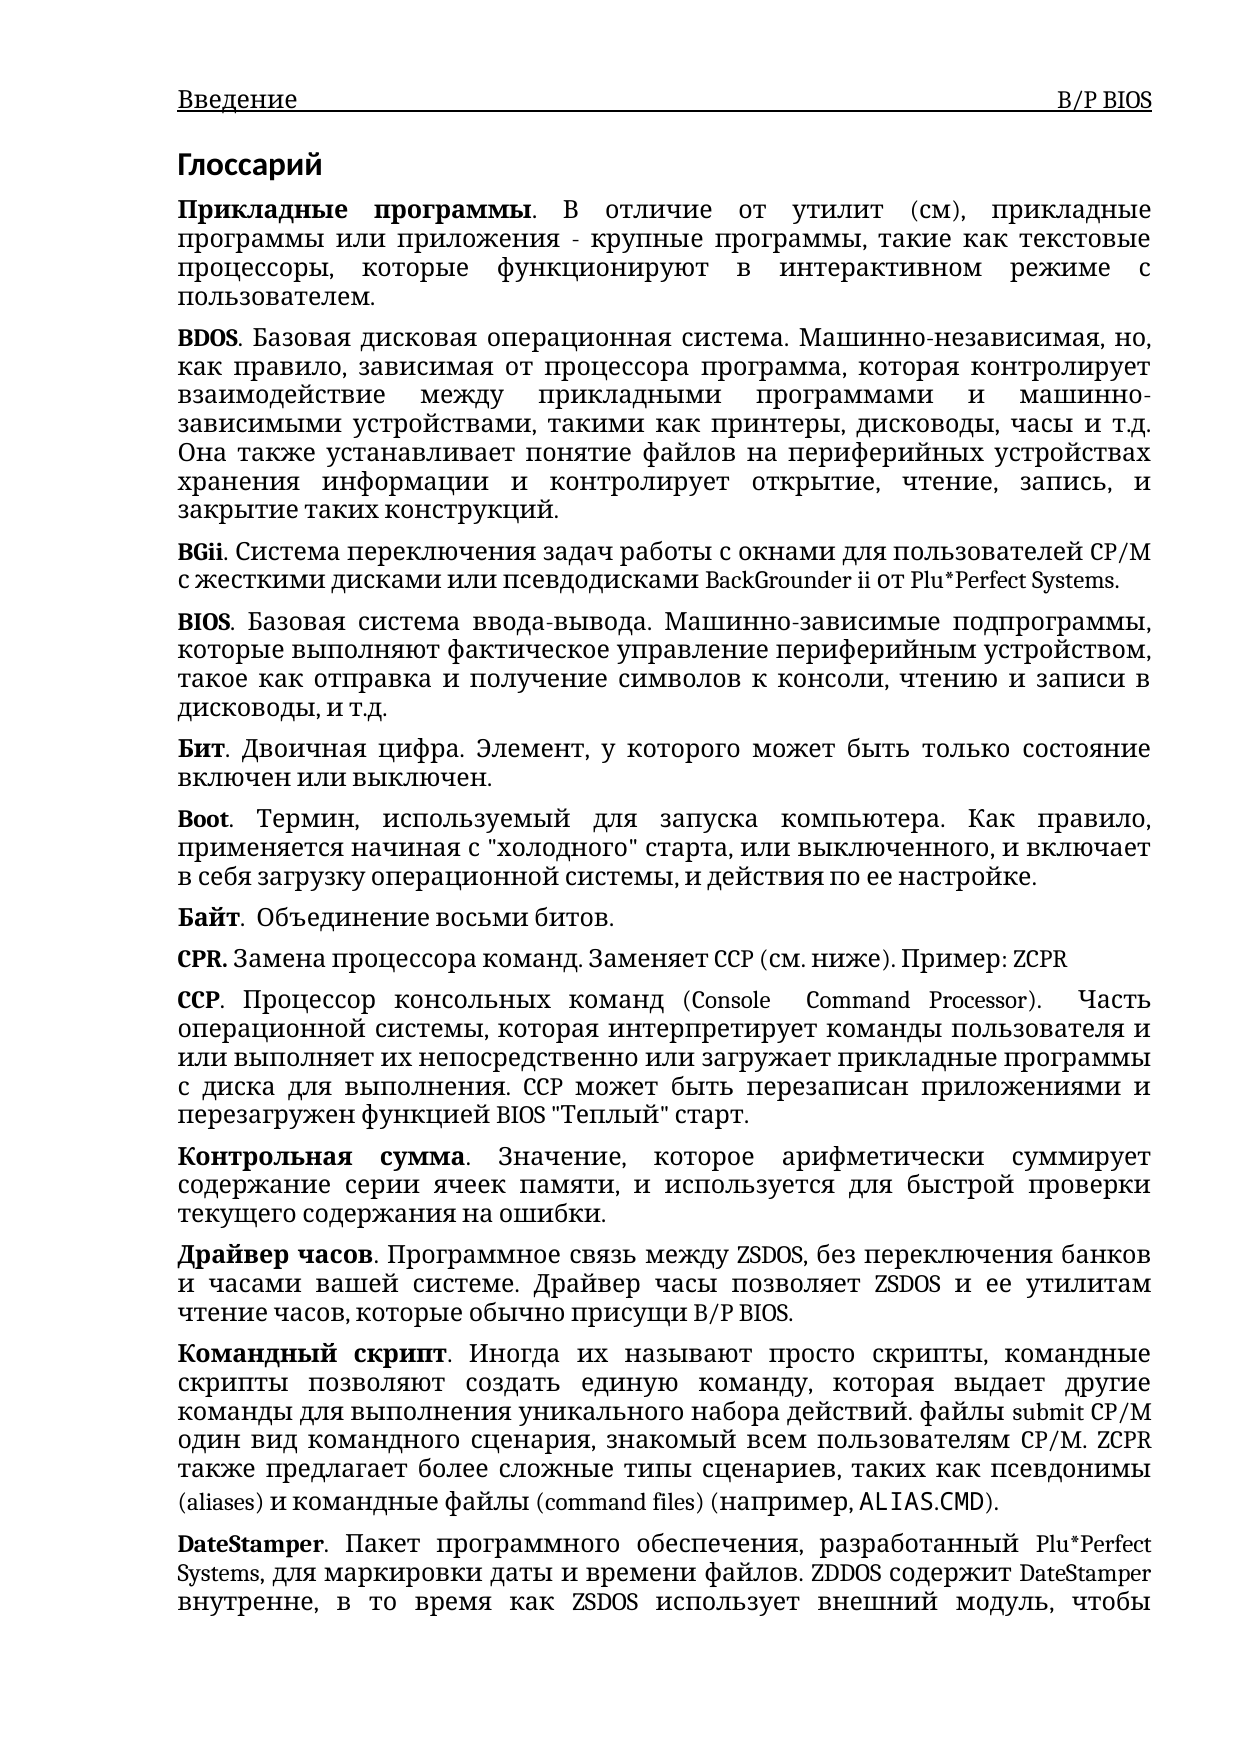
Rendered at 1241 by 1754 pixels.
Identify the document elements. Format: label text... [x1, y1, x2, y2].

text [177, 1530, 1152, 1617]
text Boot. Термин, используемый для запуска компьютера. Как правило, применяется начиная с "холодного" старта, или выключенного, и включает в себя загрузку операционной системы, и действия по ее настройке. [177, 805, 1152, 891]
text Байт. Объединение восьми битов. [177, 904, 1152, 933]
text BDOS. Базовая дисковая операционная система. Машинно-независимая, но, как правило, зависимая от процессора программа, которая контролирует взаимодействие между прикладными программами и машинно-зависимыми устройствами, такими как принтеры, дисководы, часы и т.д. Она также устанавливает понятие файлов на периферийных устройствах хранения информации и контролирует открытие, чтение, запись, и закрытие таких конструкций. [177, 324, 1152, 525]
text Командный скрипт. Иногда их называют просто скрипты, командные скрипты позволяют создать единую команду, которая выдает другие команды для выполнения уникального набора действий. файлы submit CP/M один вид командного сценария, знакомый всем пользователям CP/M. ZCPR также предлагает более сложные типы сценариев, таких как псевдонимы (aliases) и командные файлы (command files) (например, ALIAS.CMD). [177, 1340, 1152, 1518]
text CPR. Замена процессора команд. Заменяет CCP (см. ниже). Пример: ZCPR [177, 945, 1152, 974]
subtitle Глоссарий [177, 143, 1152, 184]
text Контрольная сумма. Значение, которое арифметически суммирует содержание серии ячеек памяти, и используется для быстрой проверки текущего содержания на ошибки. [177, 1143, 1152, 1229]
text CCP. Процессор консольных команд (Console Command Processor). Часть операционной системы, которая интерпретирует команды пользователя и или выполняет их непосредственно или загружает прикладные программы с диска для выполнения. CCP может быть перезаписан приложениями и перезагружен функцией BIOS "Теплый" старт. [177, 986, 1152, 1130]
text Драйвер часов. Программное связь между ZSDOS, без переключения банков и часами вашей системе. Драйвер часы позволяет ZSDOS и ее утилитам чтение часов, которые обычно присущи B/P BIOS. [177, 1241, 1152, 1328]
text Прикладные программы. В отличие от утилит (см), прикладные программы или приложения - крупные программы, такие как текстовые процессоры, которые функционируют в интерактивном режиме с пользователем. [177, 196, 1152, 311]
text BGii. Система переключения задач работы с окнами для пользователей CP/M с жесткими дисками или псевдодисками BackGrounder ii от Plu*Perfect Systems. [177, 538, 1152, 595]
text Бит. Двоичная цифра. Элемент, у которого может быть только состояние включен или выключен. [177, 735, 1152, 793]
text BIOS. Базовая система ввода-вывода. Машинно-зависимые подпрограммы, которые выполняют фактическое управление периферийным устройством, такое как отправка и получение символов к консоли, чтению и записи в дисководы, и т.д. [177, 608, 1152, 723]
